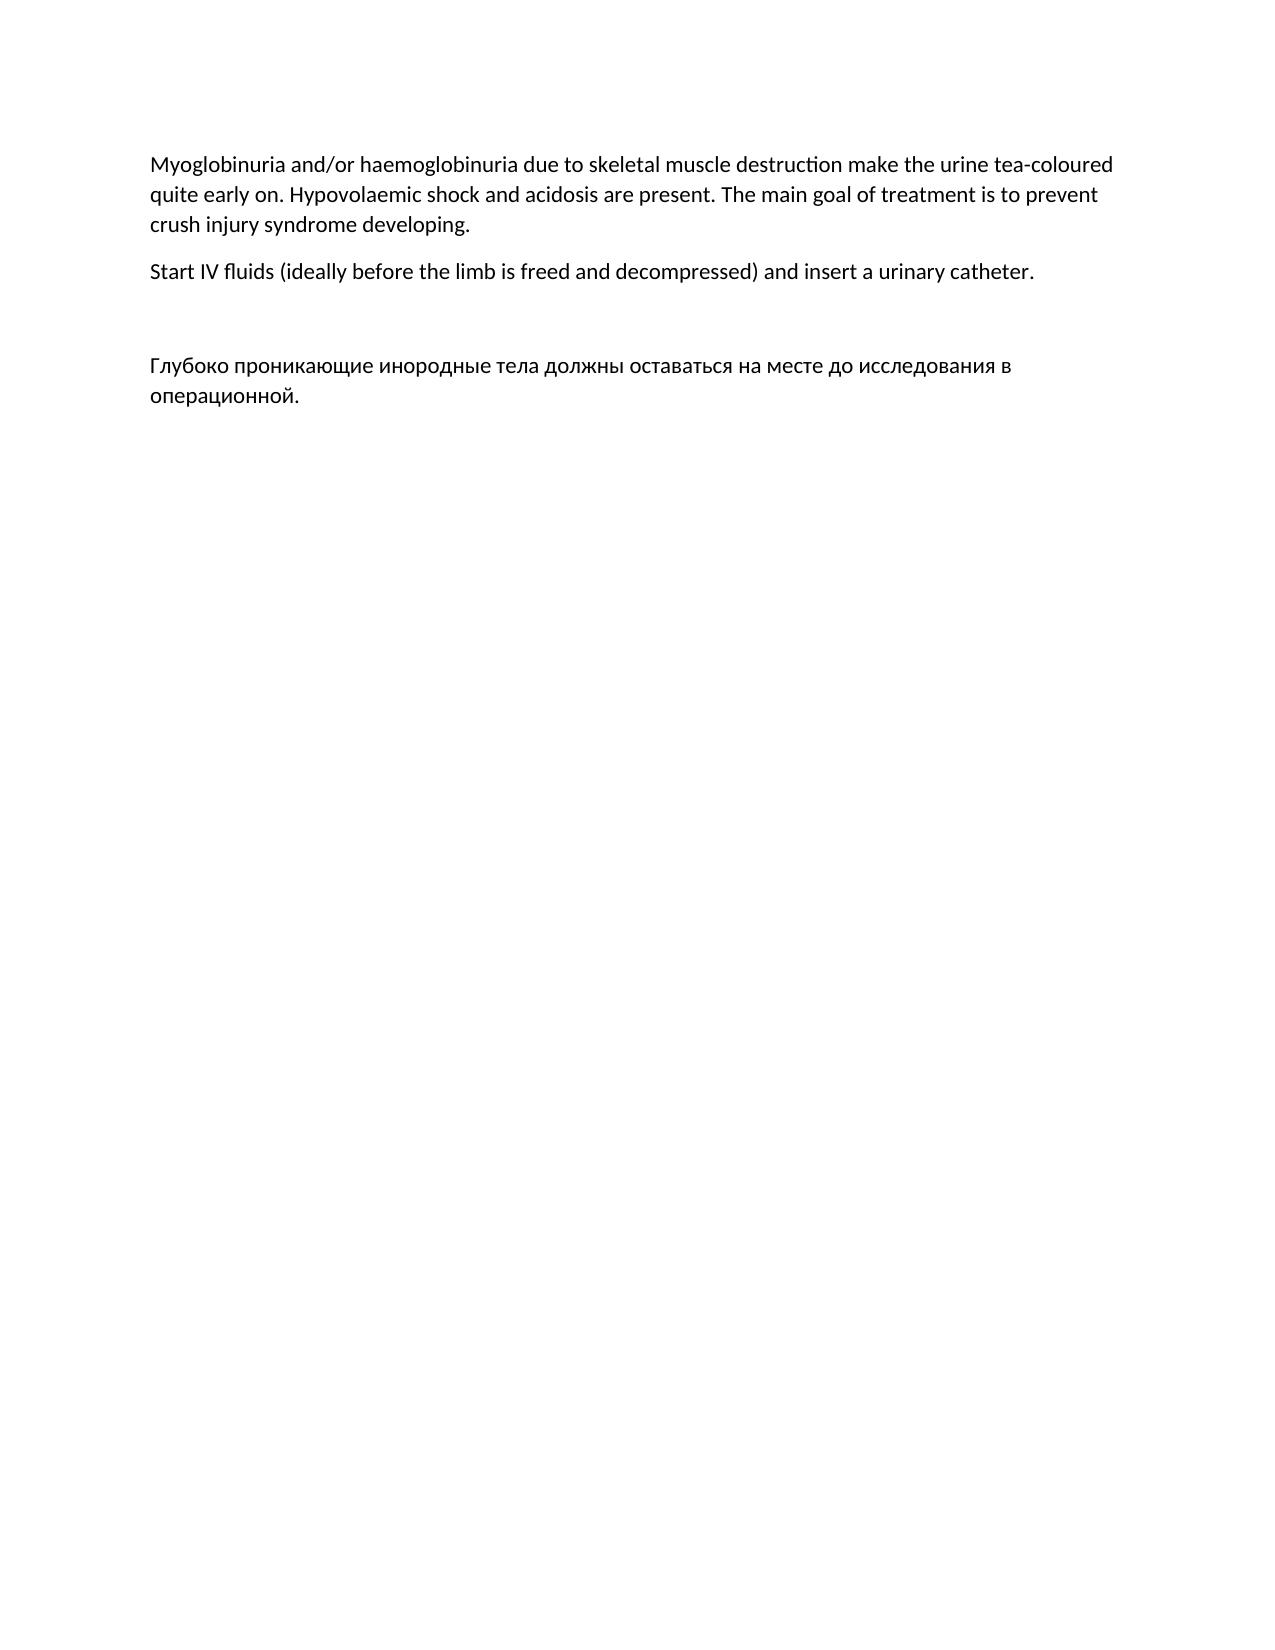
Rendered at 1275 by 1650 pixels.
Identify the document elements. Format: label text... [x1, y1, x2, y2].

text Myoglobinuria and/or haemoglobinuria due to skeletal muscle destruction make the urine tea-coloured quite early on. Hypovolaemic shock and acidosis are present. The main goal of treatment is to prevent crush injury syndrome developing. [150, 150, 1125, 238]
text Start IV fluids (ideally before the limb is freed and decompressed) and insert a urinary catheter. [150, 257, 1125, 285]
text Глубоко проникающие инородные тела должны оставаться на месте до исследования в операционной. [150, 351, 1125, 409]
